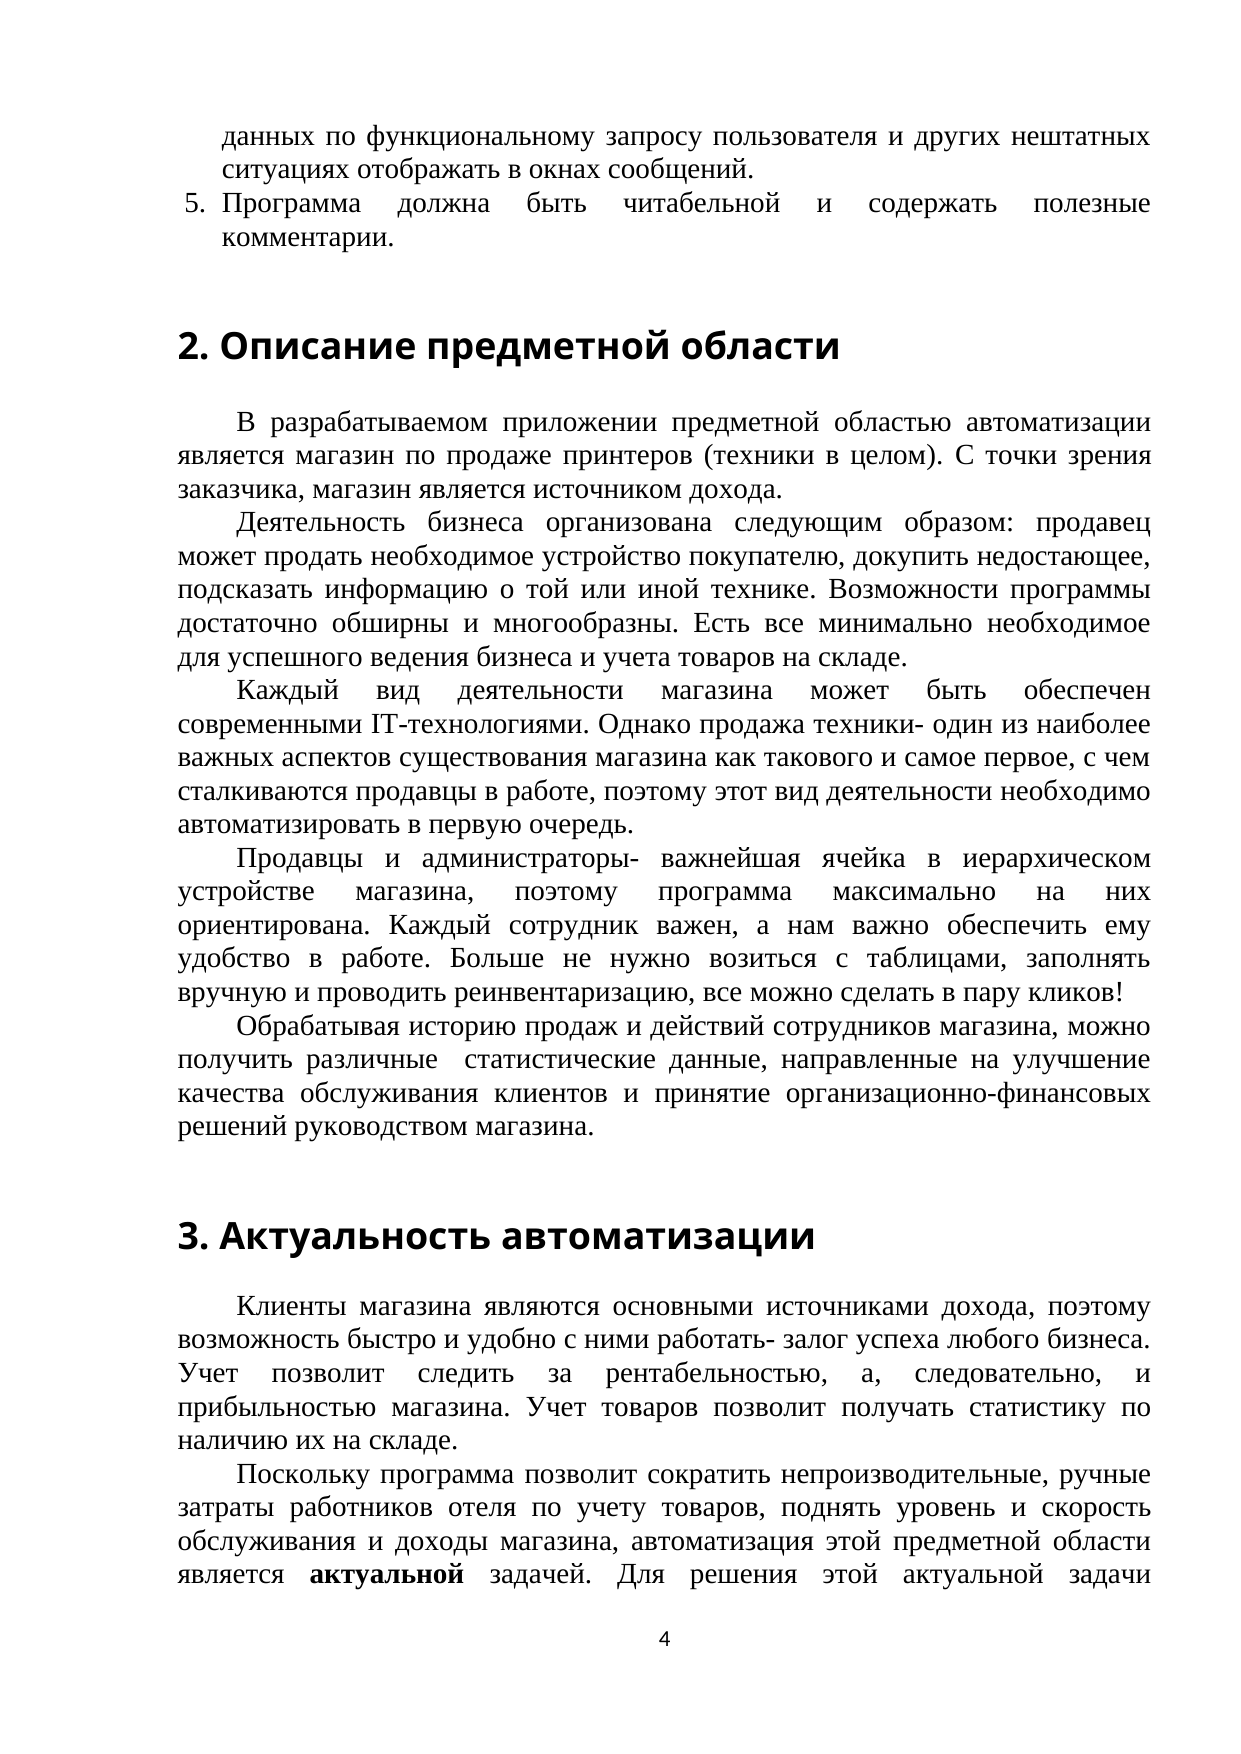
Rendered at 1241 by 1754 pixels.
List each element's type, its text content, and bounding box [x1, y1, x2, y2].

text Деятельность бизнеса организована следующим образом: продавец может продать необходимое устройство покупателю, докупить недостающее, подсказать информацию о той или иной технике. Возможности программы достаточно обширны и многообразны. Есть все минимально необходимое для успешного ведения бизнеса и учета товаров на складе. [177, 504, 1152, 672]
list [184, 118, 1152, 185]
text Каждый вид деятельности магазина может быть обеспечен современными IT-технологиями. Однако продажа техники- один из наиболее важных аспектов существования магазина как такового и самое первое, с чем сталкиваются продавцы в работе, поэтому этот вид деятельности необходимо автоматизировать в первую очередь. [177, 672, 1152, 840]
text Продавцы и администраторы- важнейшая ячейка в иерархическом устройстве магазина, поэтому программа максимально на них ориентирована. Каждый сотрудник важен, а нам важно обеспечить ему удобство в работе. Больше не нужно возиться с таблицами, заполнять вручную и проводить реинвентаризацию, все можно сделать в пару кликов! [177, 840, 1152, 1008]
text В разрабатываемом приложении предметной областью автоматизации является магазин по продаже принтеров (техники в целом). C точки зрения заказчика, магазин является источником дохода. [177, 404, 1152, 504]
text 3. Актуальность автоматизации [177, 1209, 1152, 1260]
list Программа должна быть читабельной и содержать полезные комментарии. [184, 185, 1152, 252]
text Обрабатывая историю продаж и действий сотрудников магазина, можно получить различные статистические данные, направленные на улучшение качества обслуживания клиентов и принятие организационно-финансовых решений руководством магазина. [177, 1008, 1152, 1142]
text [177, 1456, 1152, 1590]
text 2. Описание предметной области [177, 319, 1152, 370]
text Клиенты магазина являются основными источниками дохода, поэтому возможность быстро и удобно с ними работать- залог успеха любого бизнеса. Учет позволит следить за рентабельностью, а, следовательно, и прибыльностью магазина. Учет товаров позволит получать статистику по наличию их на складе. [177, 1288, 1152, 1456]
